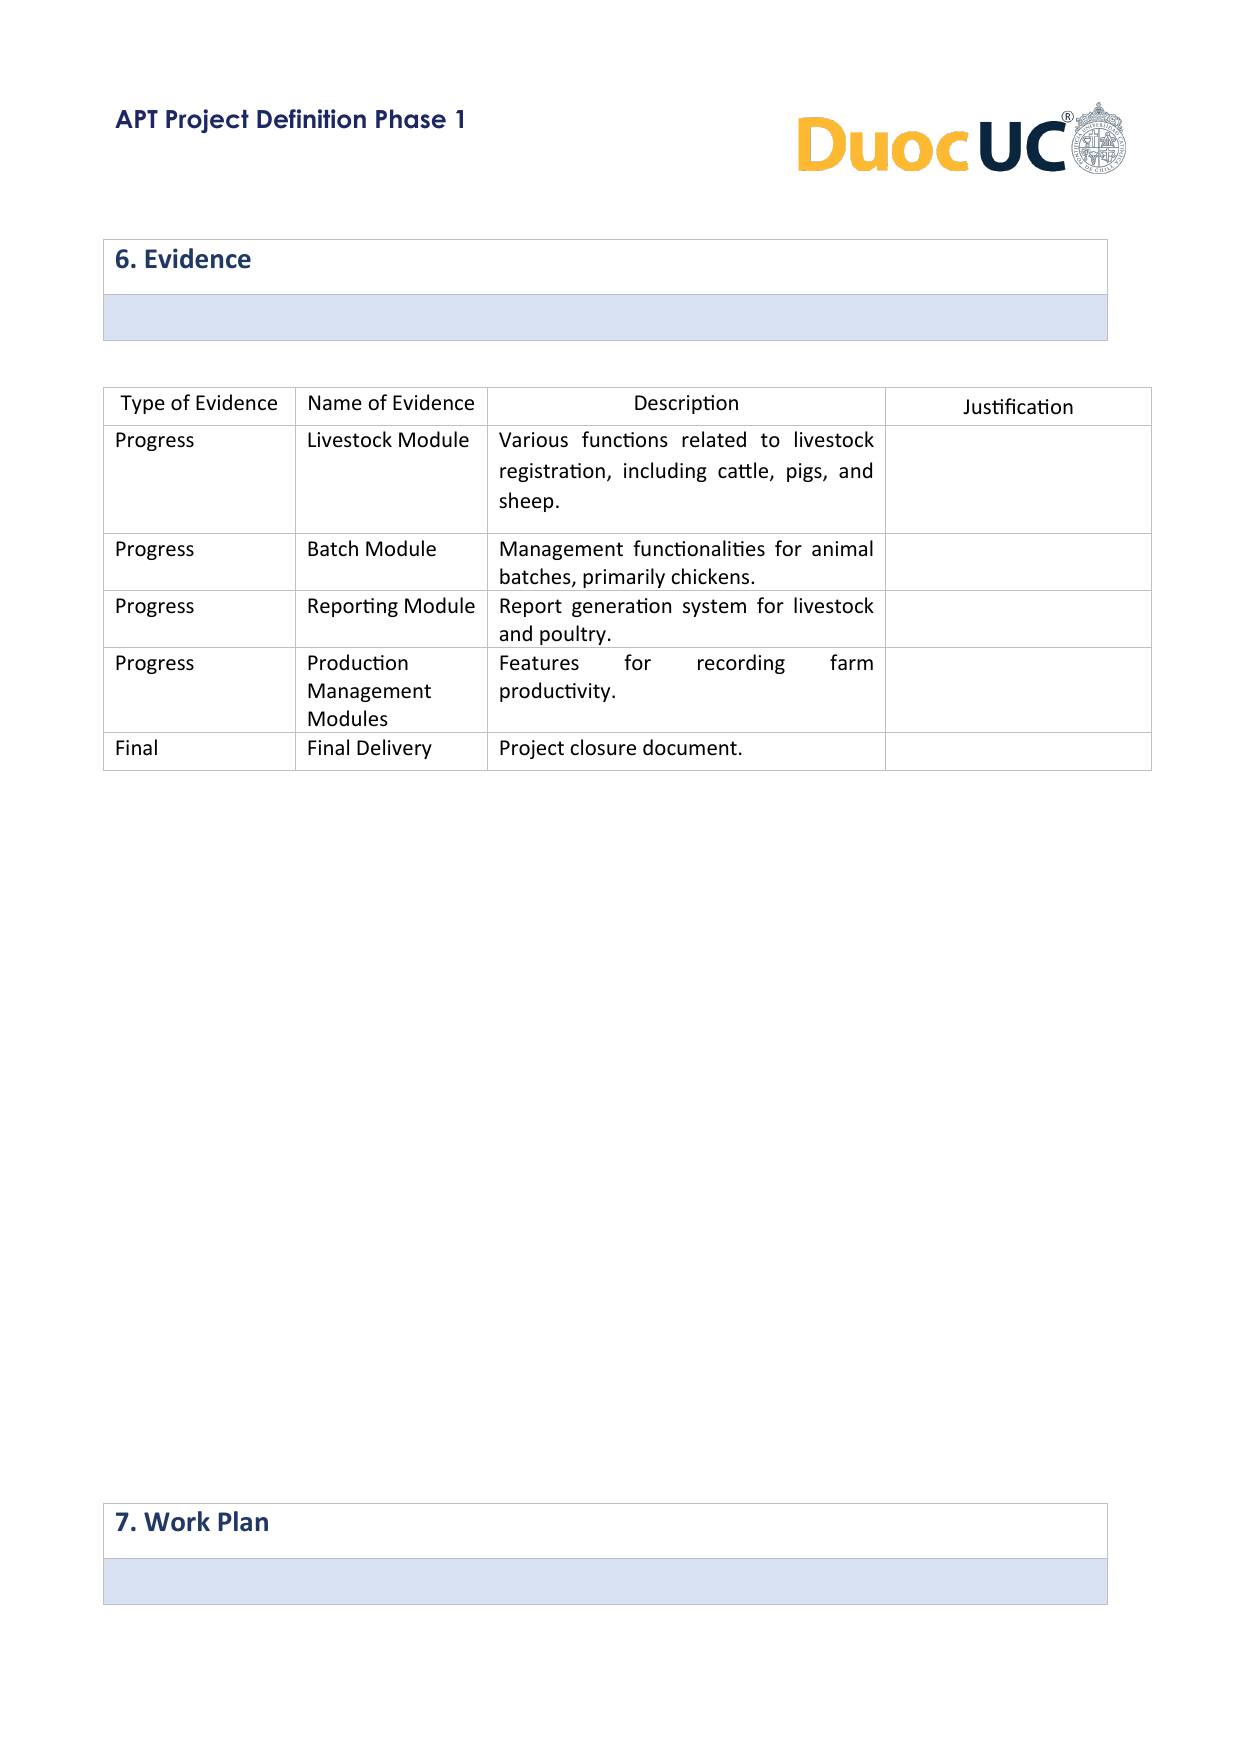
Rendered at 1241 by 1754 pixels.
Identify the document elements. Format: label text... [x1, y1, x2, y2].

table_header Description [488, 388, 885, 424]
table_cell [886, 648, 1151, 732]
table_header Justification [886, 388, 1151, 424]
table_cell Reporting Module [296, 591, 487, 647]
table_cell Final [104, 733, 295, 770]
table_cell [104, 295, 1107, 340]
table_cell Production Management Modules [296, 648, 487, 732]
table_header Name of Evidence [296, 388, 487, 424]
table_cell Progress [104, 648, 295, 732]
table_cell Progress [104, 426, 295, 533]
table_header 6. Evidence [104, 240, 1107, 294]
table_cell Features for recording farm productivity. [488, 648, 885, 732]
table_cell Management functionalities for animal batches, primarily chickens. [488, 534, 885, 590]
table_cell [886, 733, 1151, 770]
picture [798, 102, 1126, 174]
table_header 7. Work Plan [104, 1504, 1107, 1558]
table_header Type of Evidence [104, 388, 295, 424]
table_cell Report generation system for livestock and poultry. [488, 591, 885, 647]
table_cell Project closure document. [488, 733, 885, 770]
table_cell [886, 534, 1151, 590]
table_cell Final Delivery [296, 733, 487, 770]
table_cell [886, 426, 1151, 533]
table_cell Progress [104, 591, 295, 647]
table_cell [886, 591, 1151, 647]
table_cell Batch Module [296, 534, 487, 590]
table_cell Progress [104, 534, 295, 590]
table_cell Livestock Module [296, 426, 487, 533]
table_cell [104, 1559, 1107, 1604]
table_cell Various functions related to livestock registration, including cattle, pigs, and sheep. [488, 426, 885, 533]
